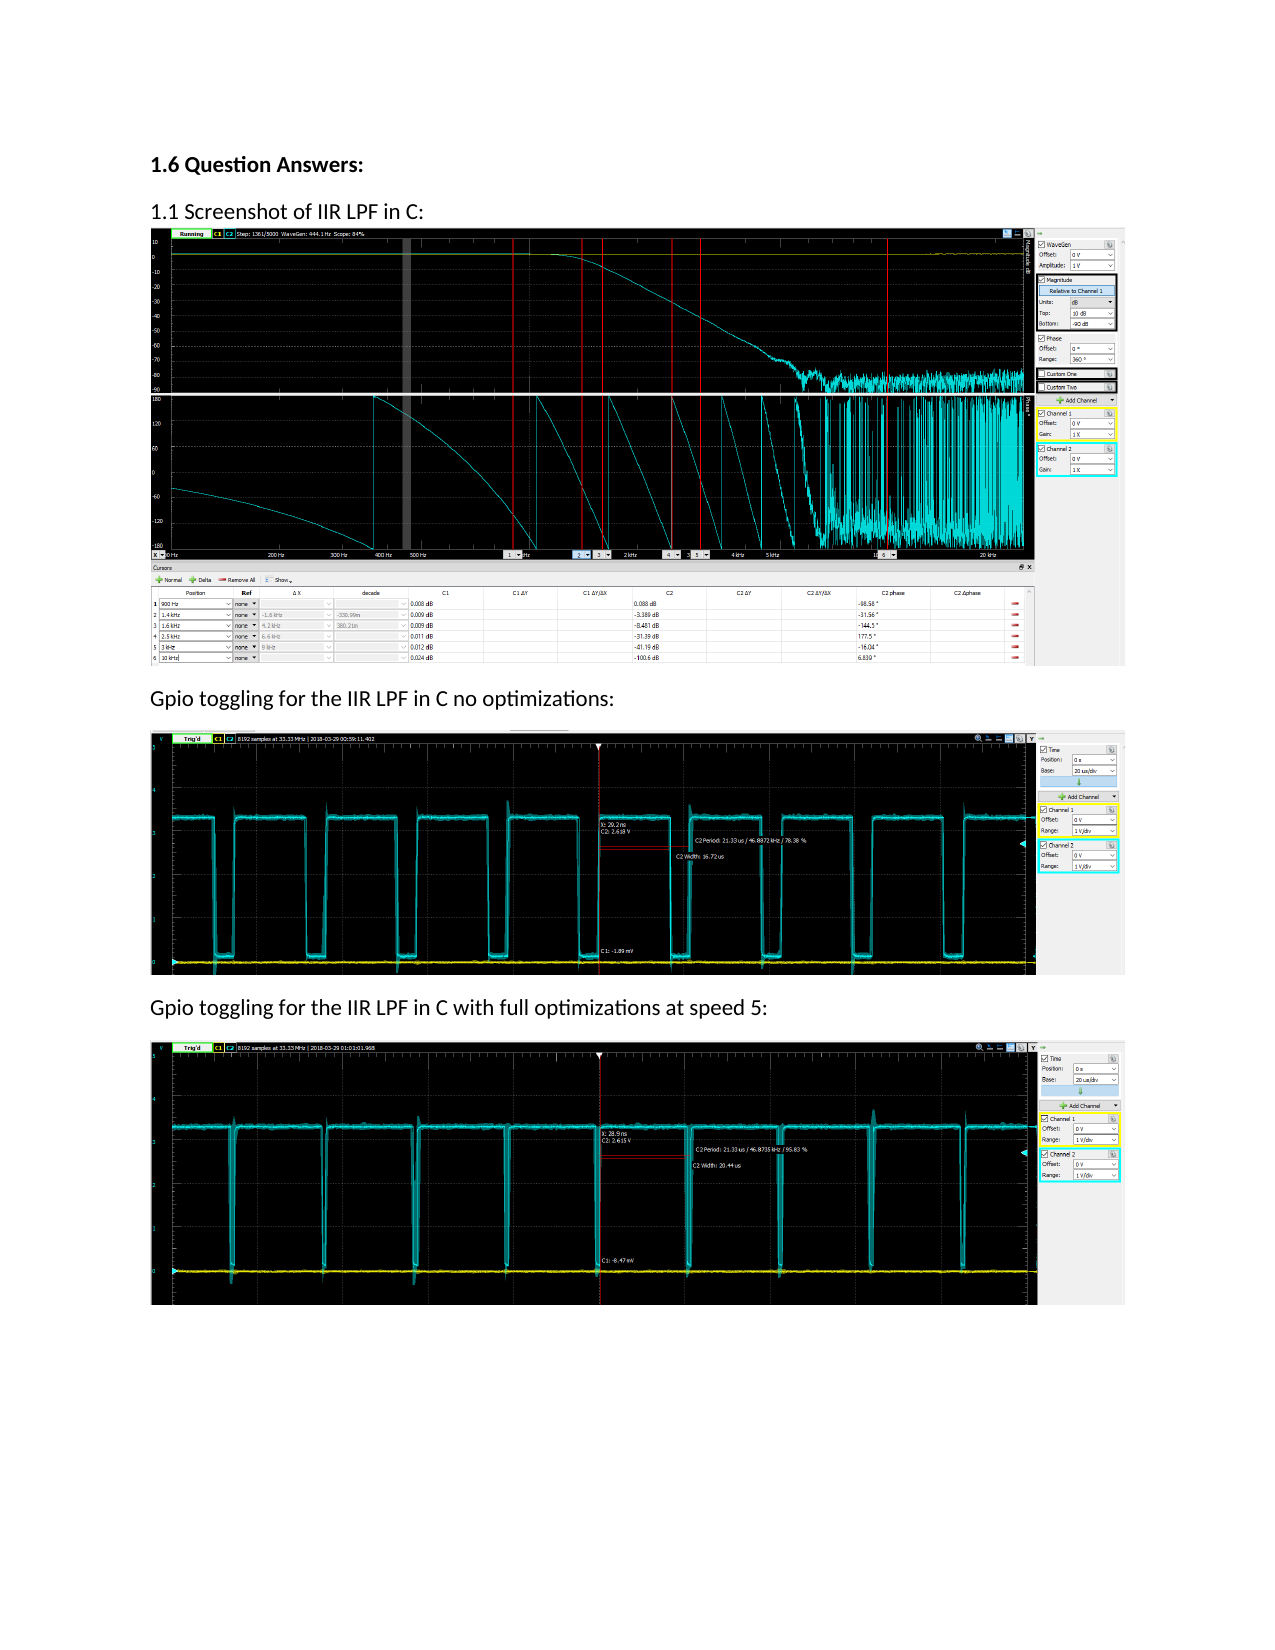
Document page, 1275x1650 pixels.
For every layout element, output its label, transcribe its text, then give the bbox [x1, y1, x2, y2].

picture [150, 730, 1125, 975]
text Gpio toggling for the IIR LPF in C no optimizations: [150, 684, 1125, 712]
text 1.6 Question Answers: [150, 150, 1125, 178]
picture [150, 1040, 1125, 1305]
text Gpio toggling for the IIR LPF in C with full optimizations at speed 5: [150, 993, 1125, 1022]
text 1.1 Screenshot of IIR LPF in C: [150, 197, 1125, 227]
picture [150, 227, 1125, 666]
